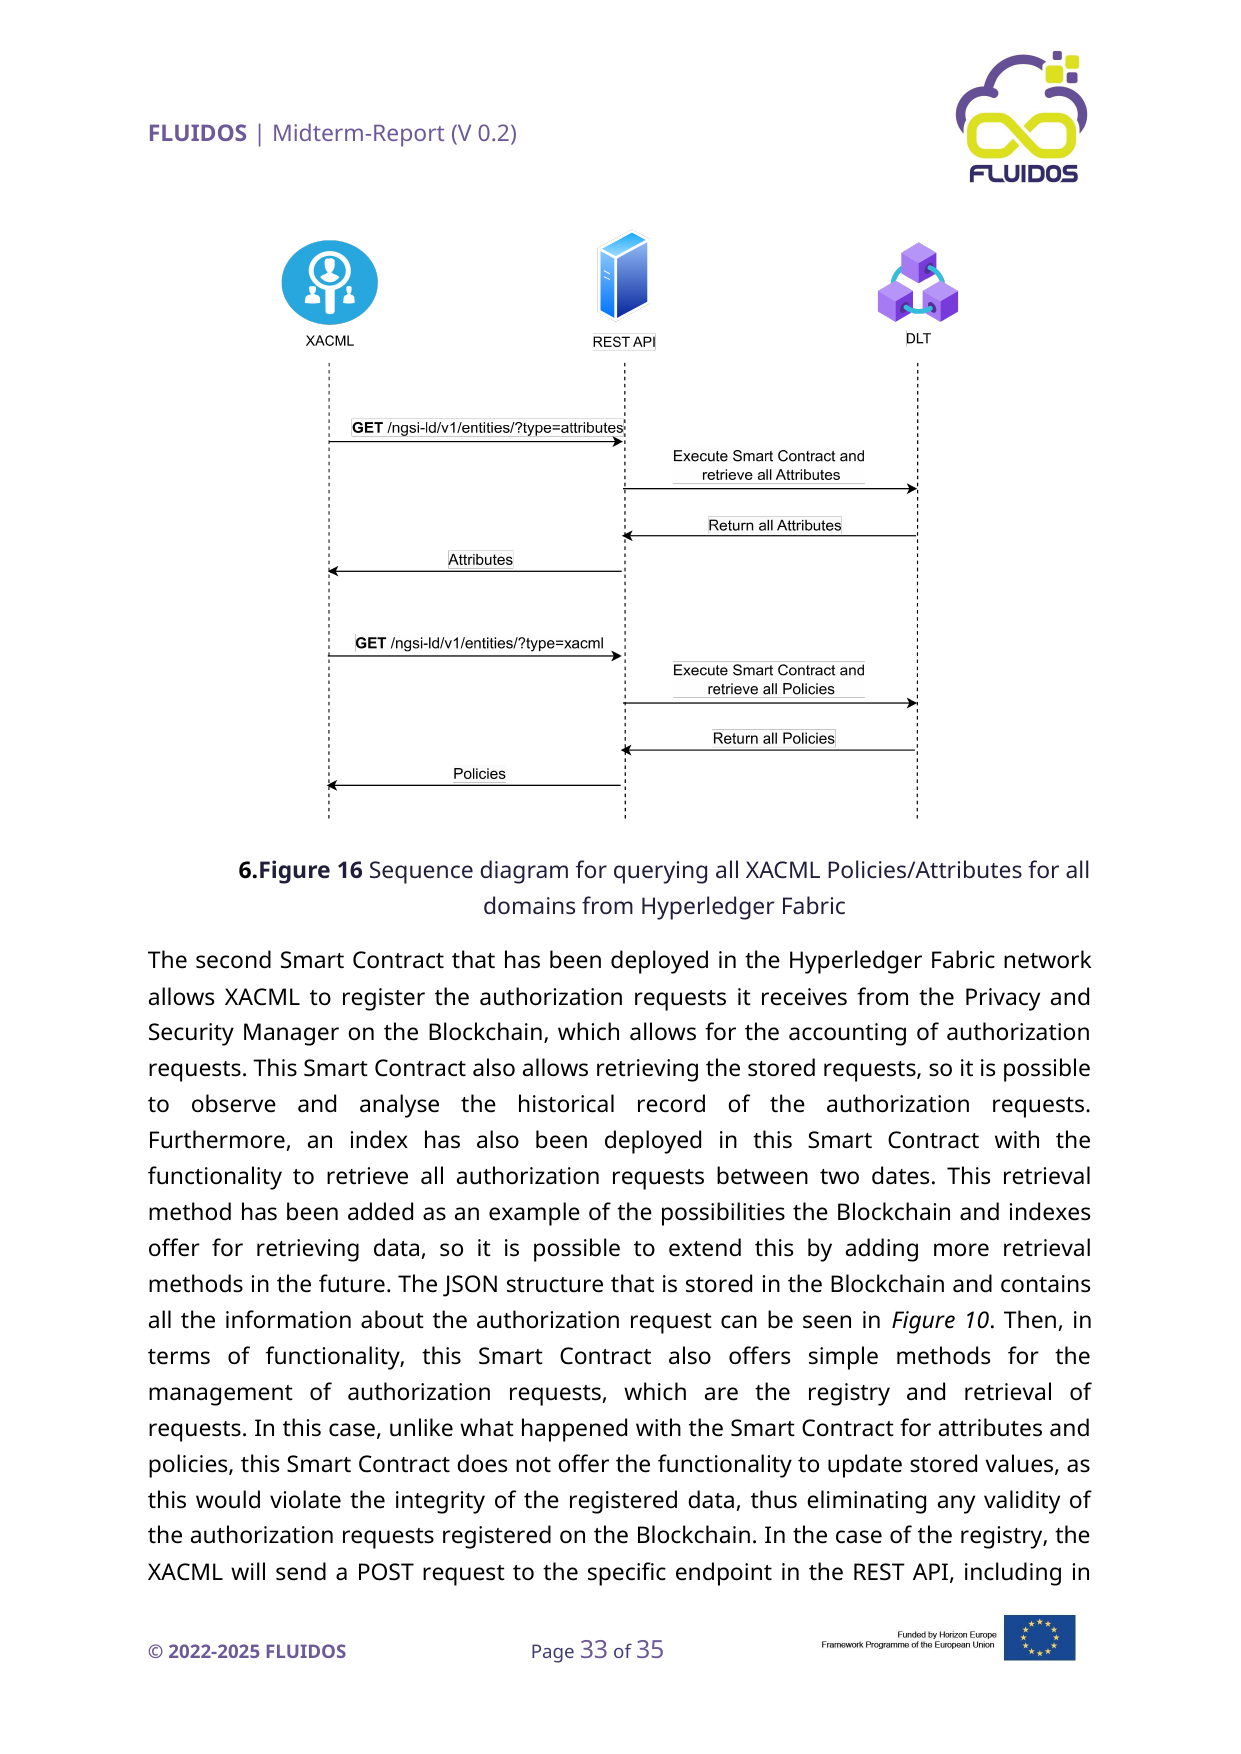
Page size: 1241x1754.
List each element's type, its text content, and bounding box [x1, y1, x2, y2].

picture [948, 44, 1094, 191]
picture [281, 229, 959, 820]
picture [816, 1613, 1077, 1662]
subtitle Figure 16 Sequence diagram for querying all XACML Policies/Attributes for all domains from Hyperledger Fabric [236, 854, 1092, 921]
